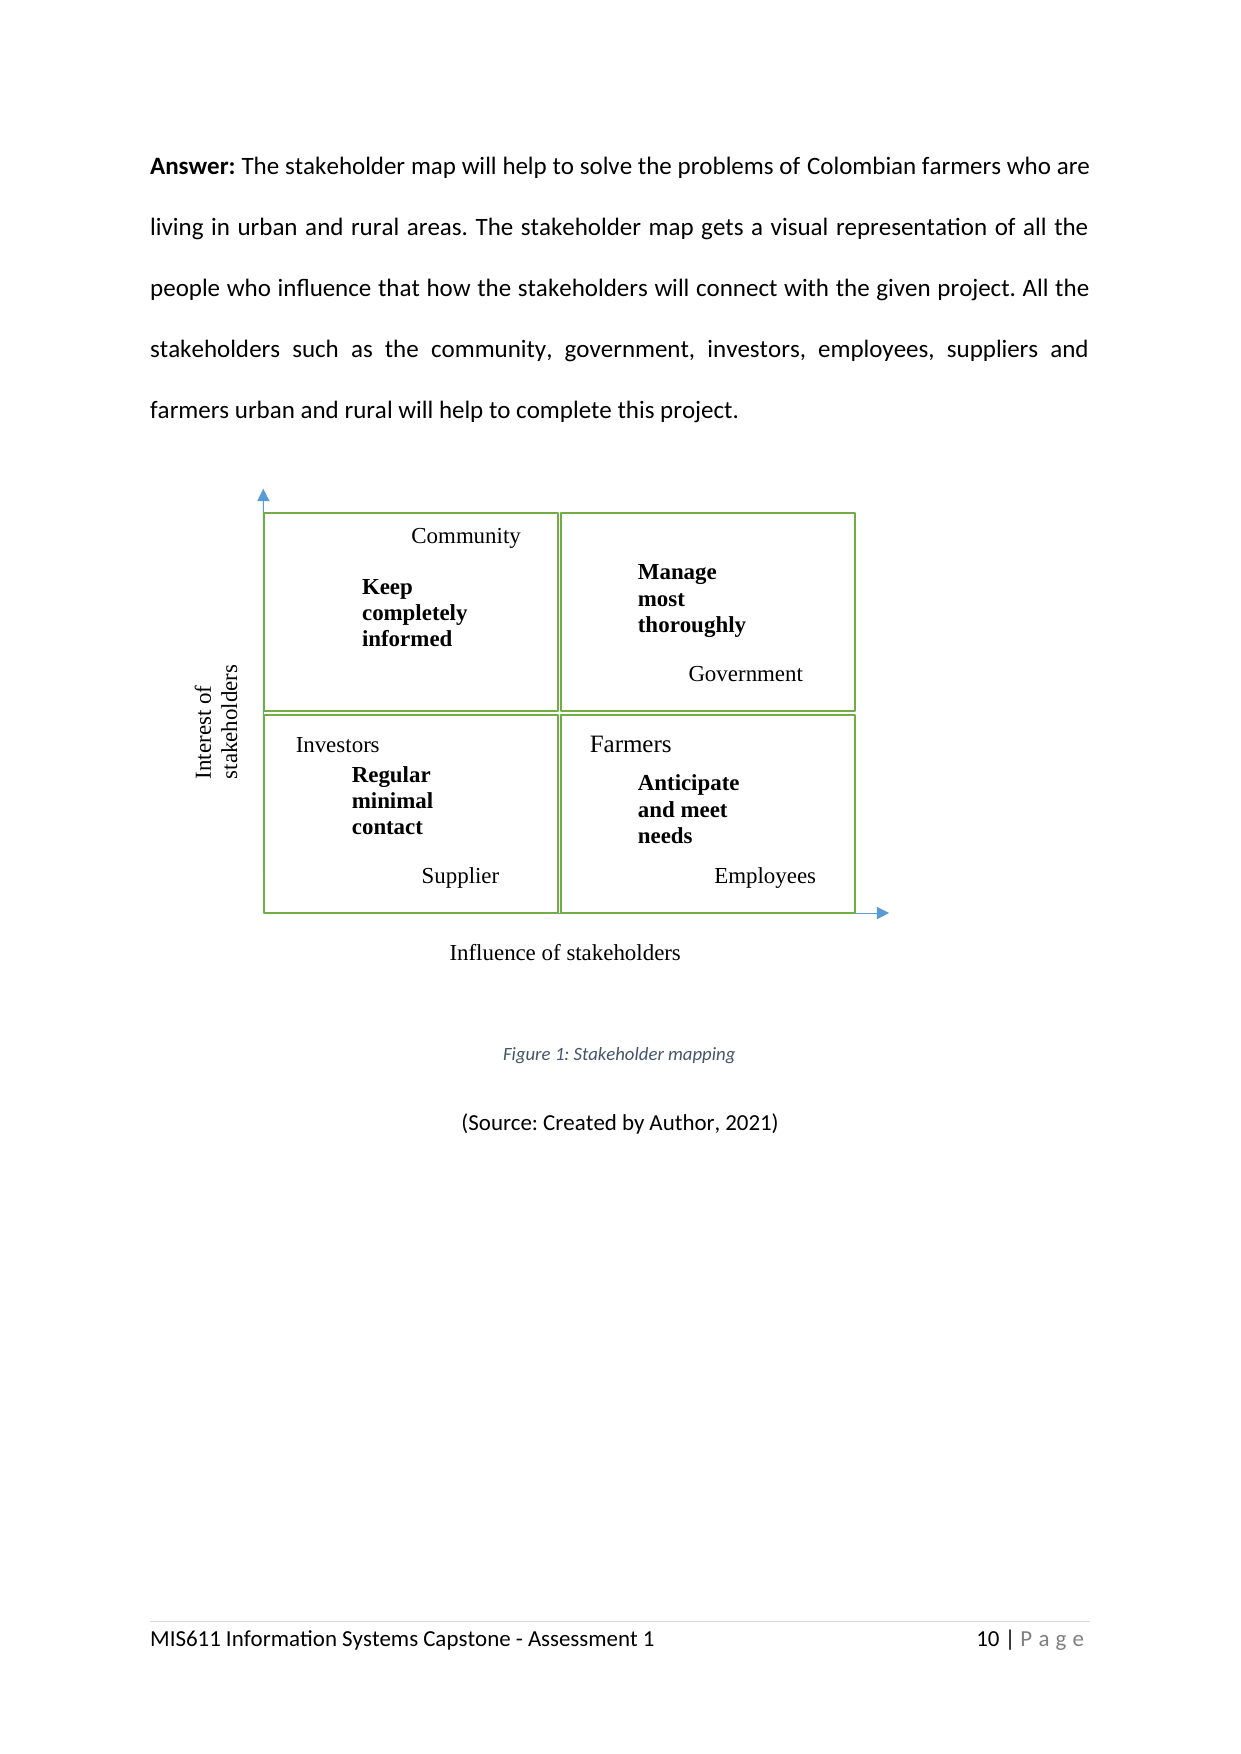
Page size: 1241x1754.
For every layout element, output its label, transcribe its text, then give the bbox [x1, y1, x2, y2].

text (Source: Created by Author, 2021) [150, 1108, 1090, 1136]
text Answer: The stakeholder map will help to solve the problems of Colombian farmers who are living in urban and rural areas. The stakeholder map gets a visual representation of all the people who influence that how the stakeholders will connect with the given project. All the stakeholders such as the community, government, investors, employees, suppliers and farmers urban and rural will help to complete this project. [150, 150, 1090, 425]
text Figure 1: Stakeholder mapping [150, 1042, 1090, 1064]
